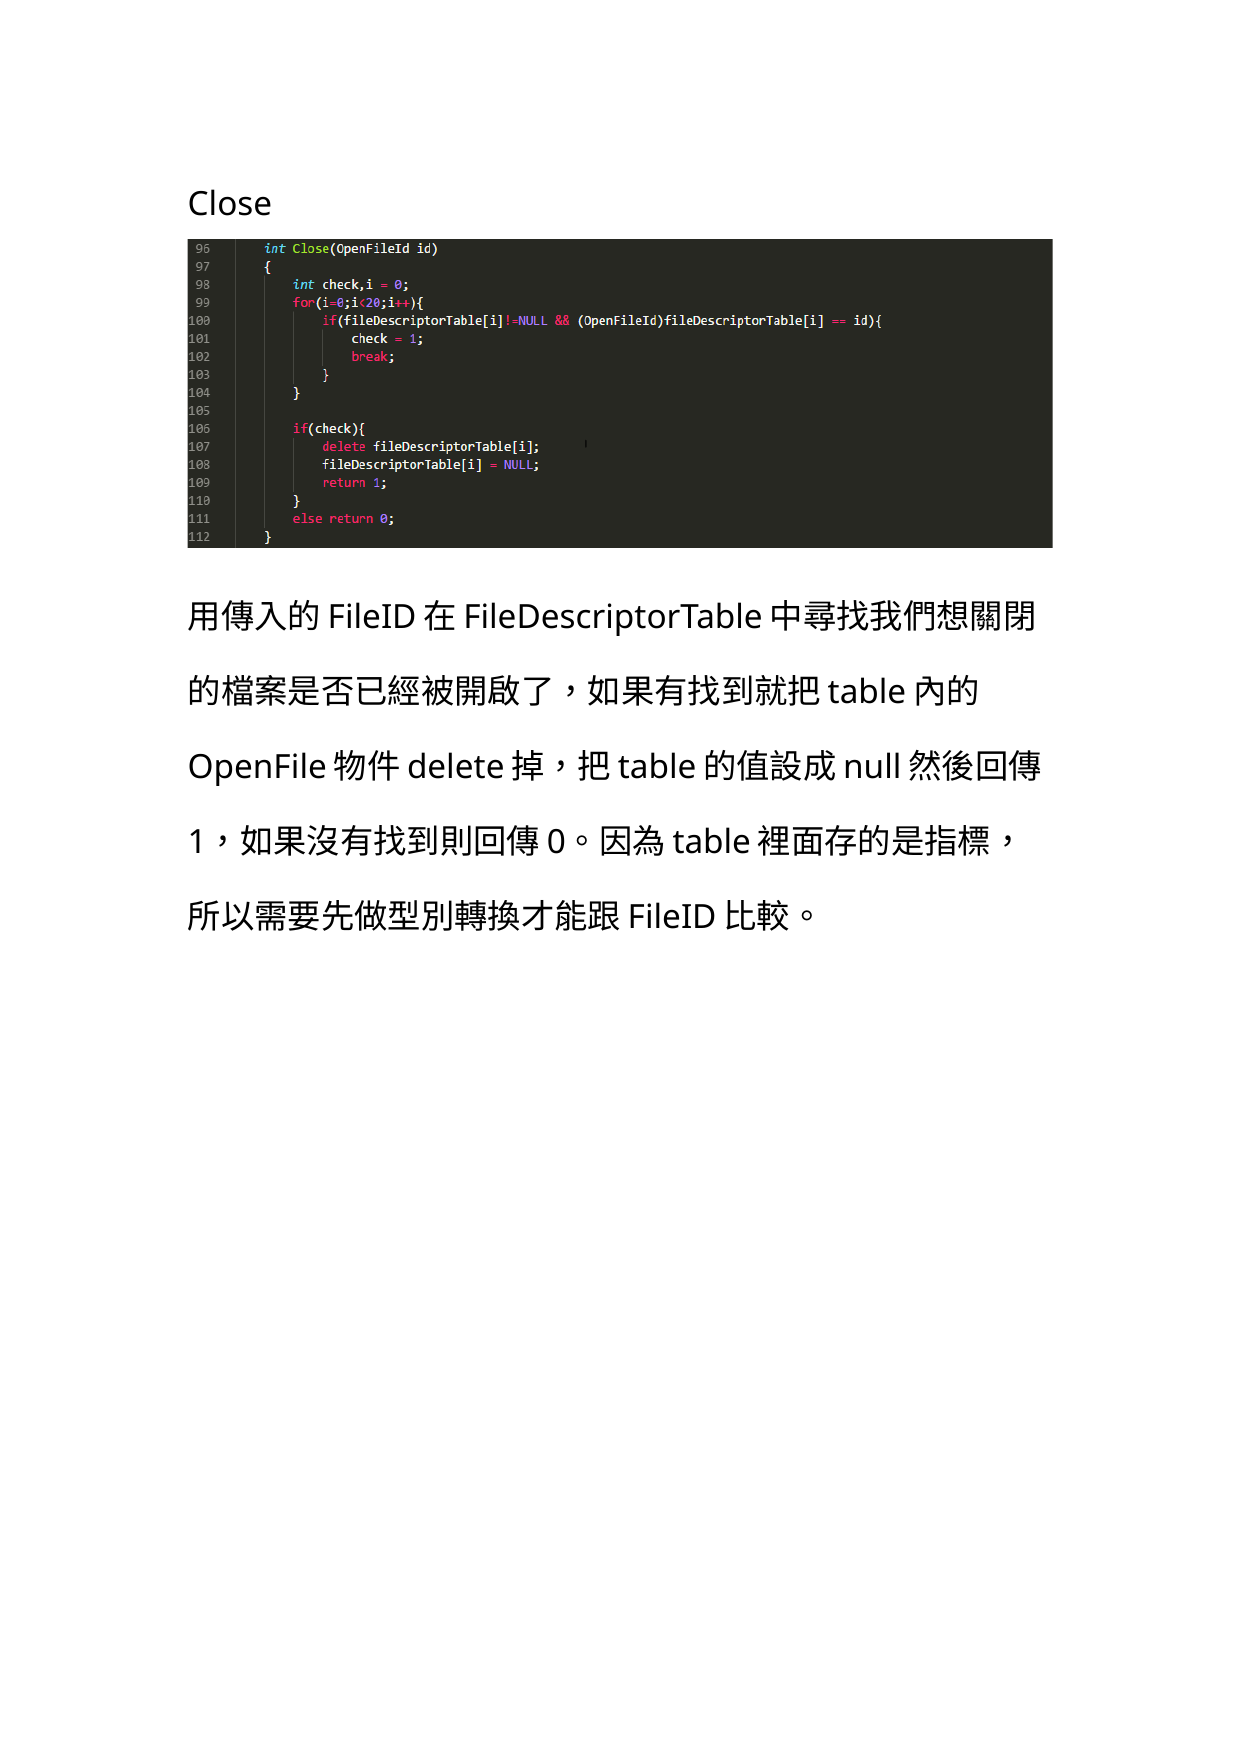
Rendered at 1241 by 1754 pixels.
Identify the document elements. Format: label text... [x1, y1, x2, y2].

text Close [187, 164, 1053, 239]
text 用傳入的FileID在FileDescriptorTable中尋找我們想關閉的檔案是否已經被開啟了，如果有找到就把table內的OpenFile物件delete掉，把table的值設成null然後回傳1，如果沒有找到則回傳0。因為table裡面存的是指標，所以需要先做型別轉換才能跟FileID比較。 [187, 577, 1053, 952]
picture [187, 239, 1053, 548]
